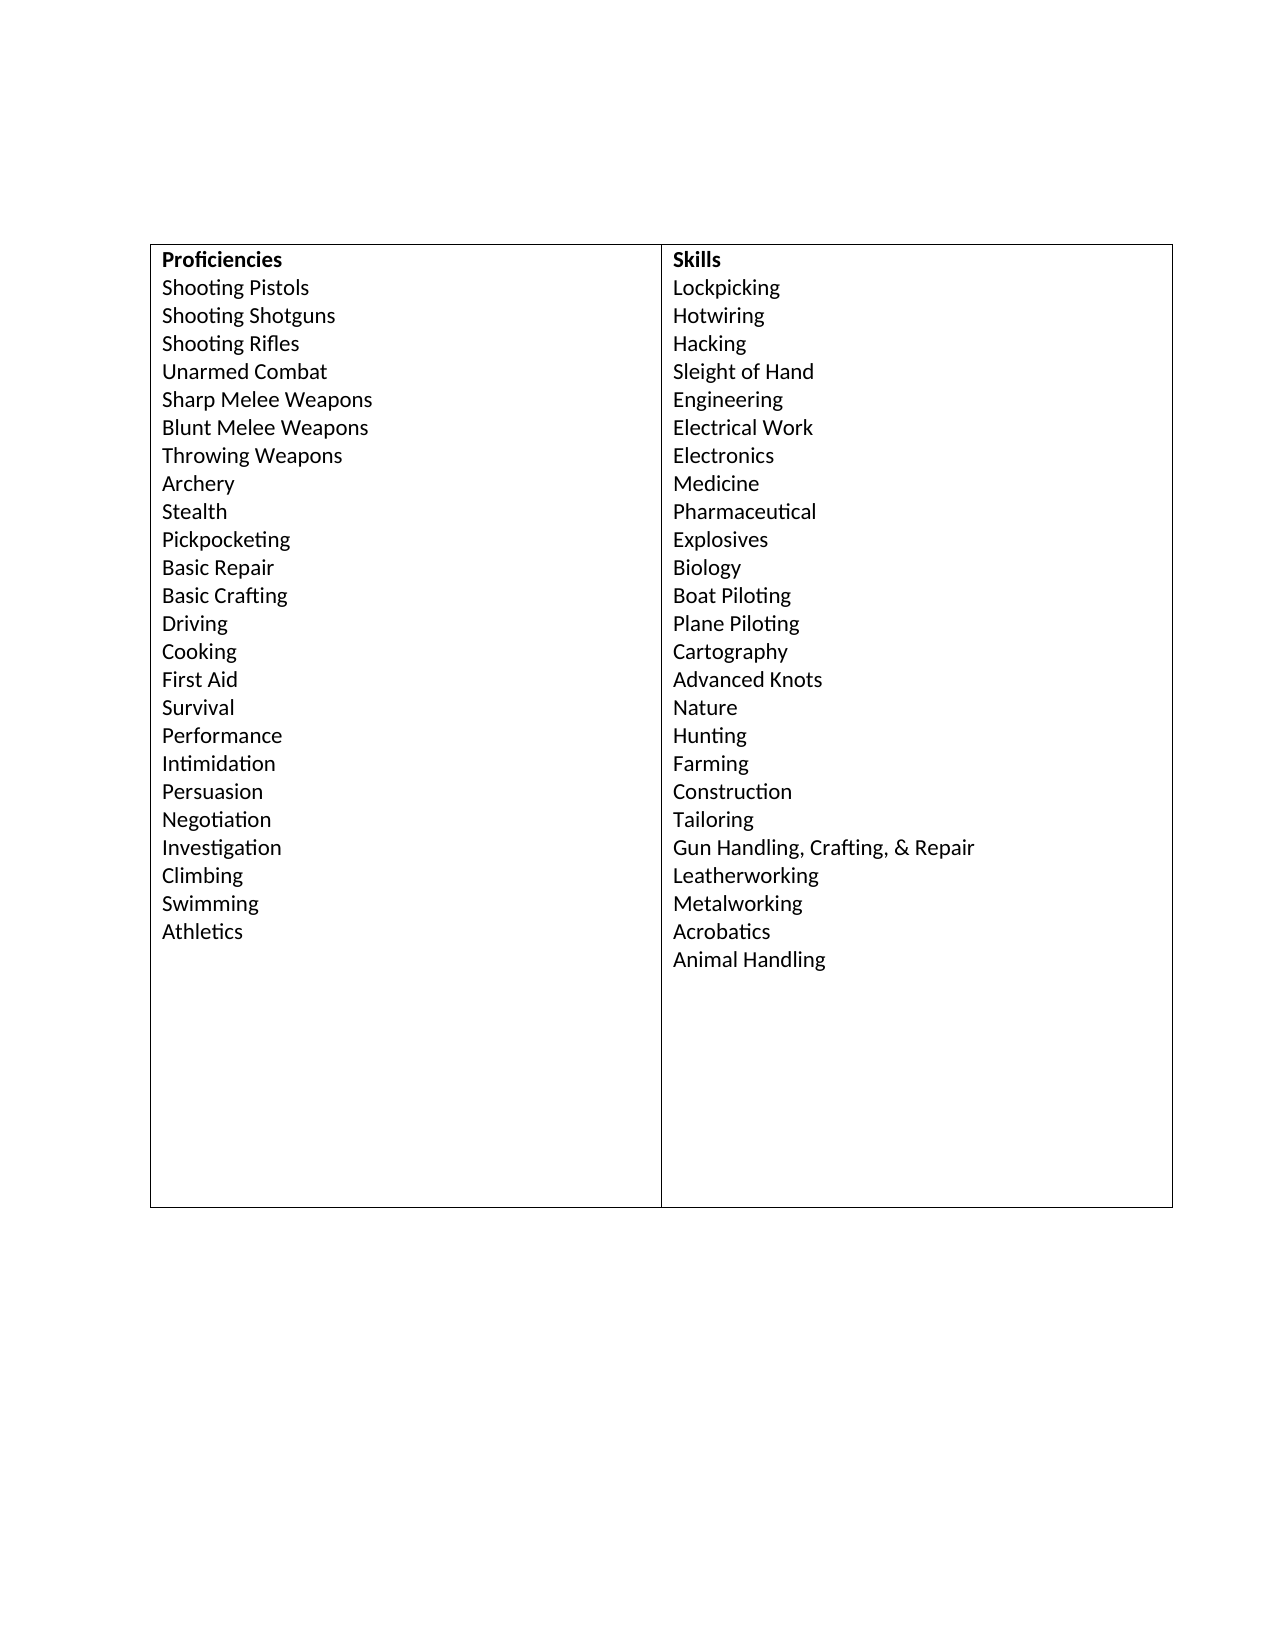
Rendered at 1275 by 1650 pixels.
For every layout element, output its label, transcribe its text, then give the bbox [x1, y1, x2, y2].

table_header Skills Lockpicking Hotwiring Hacking Sleight of Hand Engineering Electrical Work Electronics Medicine Pharmaceutical Explosives Biology Boat Piloting Plane Piloting Cartography Advanced Knots Nature Hunting Farming Construction Tailoring Gun Handling, Crafting, & Repair Leatherworking Metalworking Acrobatics Animal Handling [662, 245, 1172, 1207]
table_header Proficiencies Shooting Pistols Shooting Shotguns Shooting Rifles Unarmed Combat Sharp Melee Weapons Blunt Melee Weapons Throwing Weapons Archery Stealth Pickpocketing Basic Repair Basic Crafting Driving Cooking First Aid Survival Performance Intimidation Persuasion Negotiation Investigation Climbing Swimming Athletics [151, 245, 661, 1207]
